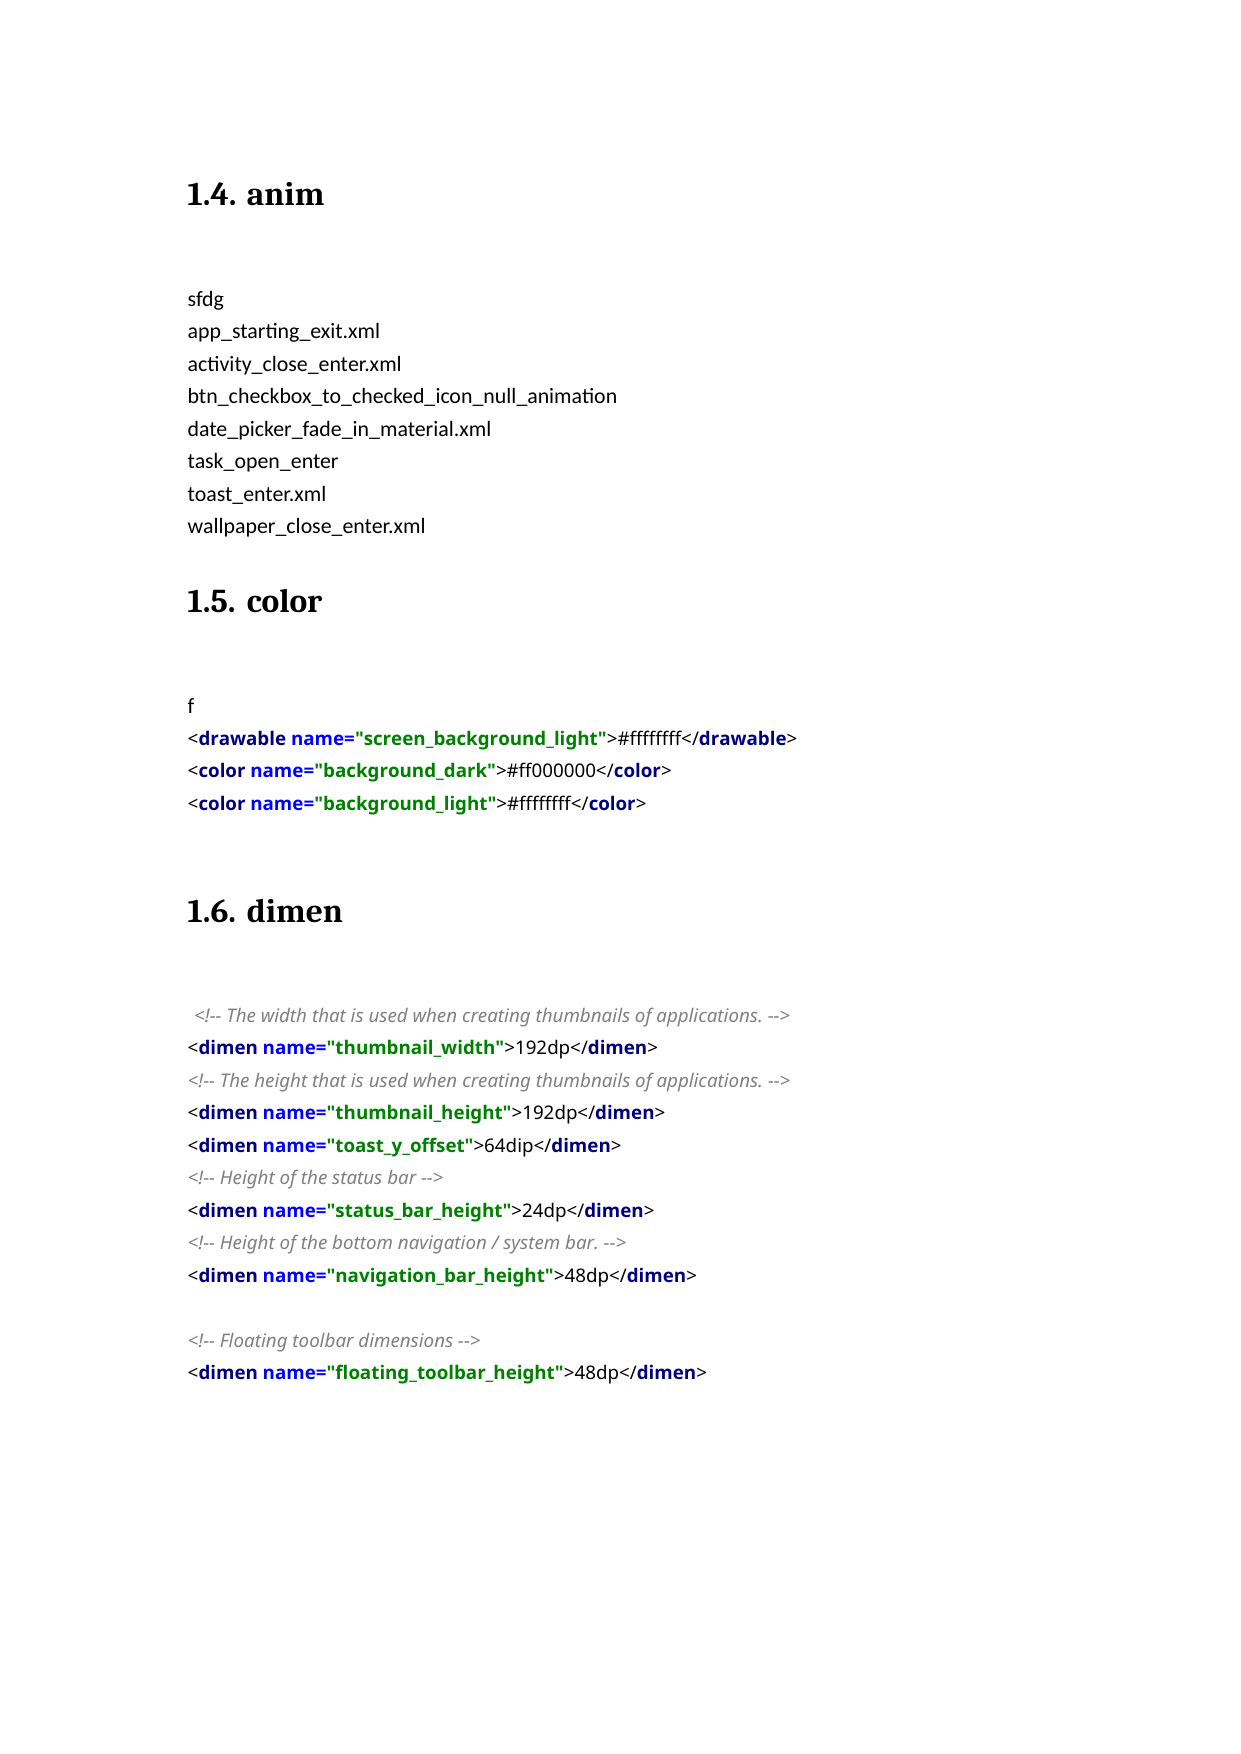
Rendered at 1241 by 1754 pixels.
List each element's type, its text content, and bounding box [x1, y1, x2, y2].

text <dimen name="toast_y_offset">64dip</dimen> <!-- Height of the status bar --> <dimen name="status_bar_height">24dp</dimen> <!-- Height of the bottom navigation / system bar. --> <dimen name="navigation_bar_height">48dp</dimen> [187, 1129, 1053, 1291]
text date_picker_fade_in_material.xml [187, 412, 1053, 444]
text task_open_enter [187, 444, 1053, 477]
text app_starting_exit.xml [187, 314, 1053, 347]
text wallpaper_close_enter.xml [187, 509, 1053, 542]
text f [187, 689, 1053, 722]
subtitle anim [187, 162, 1053, 227]
text sfdg [187, 282, 1053, 314]
text activity_close_enter.xml [187, 347, 1053, 379]
text toast_enter.xml [187, 477, 1053, 509]
subtitle dimen [187, 879, 1053, 944]
subtitle color [187, 569, 1053, 634]
text <color name="background_dark">#ff000000</color> <color name="background_light">#ffffffff</color> [187, 754, 1053, 819]
text <!-- Floating toolbar dimensions --> <dimen name="floating_toolbar_height">48dp</dimen> [187, 1324, 1053, 1389]
text btn_checkbox_to_checked_icon_null_animation [187, 379, 1053, 412]
text <!-- The width that is used when creating thumbnails of applications. --> <dimen name="thumbnail_width">192dp</dimen> <!-- The height that is used when creating thumbnails of applications. --> <dimen name="thumbnail_height">192dp</dimen> [187, 999, 1053, 1129]
text <drawable name="screen_background_light">#ffffffff</drawable> [187, 722, 1053, 754]
